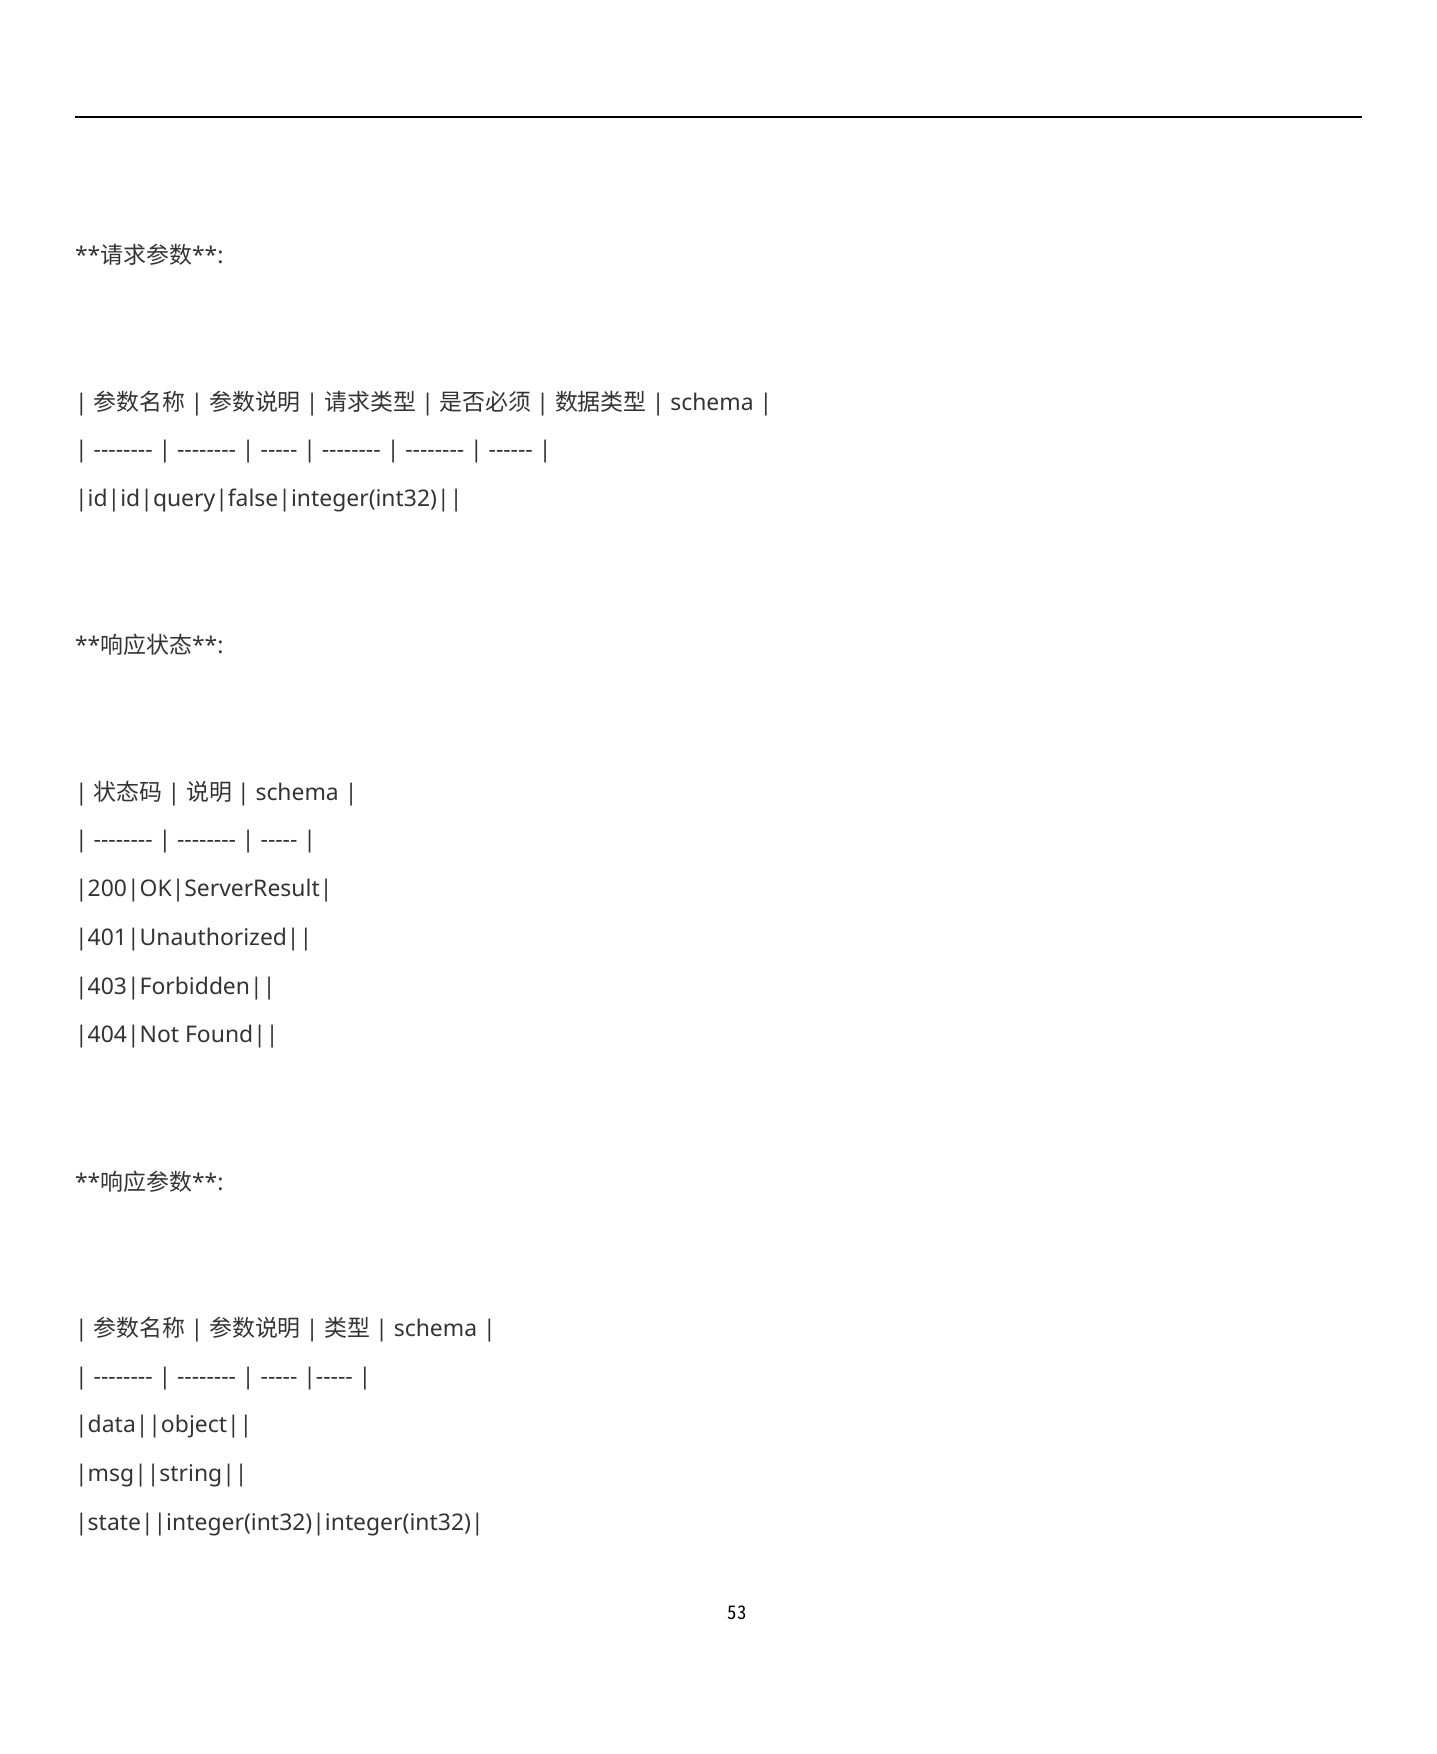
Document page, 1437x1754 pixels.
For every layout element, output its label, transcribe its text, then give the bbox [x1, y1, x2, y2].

text |404|Not Found|| [75, 1013, 1362, 1055]
text **请求参数**: [75, 233, 1362, 275]
text |401|Unauthorized|| [75, 915, 1362, 958]
text |403|Forbidden|| [75, 964, 1362, 1007]
text **响应参数**: [75, 1159, 1362, 1202]
text |200|OK|ServerResult| [75, 867, 1362, 909]
text |state||integer(int32)|integer(int32)| [75, 1500, 1362, 1543]
text | 参数名称 | 参数说明 | 类型 | schema | [75, 1305, 1362, 1348]
text | 状态码 | 说明 | schema | [75, 769, 1362, 812]
text | 参数名称 | 参数说明 | 请求类型 | 是否必须 | 数据类型 | schema | [75, 379, 1362, 422]
text | -------- | -------- | ----- | -------- | -------- | ------ | [75, 428, 1362, 470]
text **响应状态**: [75, 623, 1362, 665]
text | -------- | -------- | ----- |----- | [75, 1354, 1362, 1397]
text |data||object|| [75, 1403, 1362, 1445]
text | -------- | -------- | ----- | [75, 818, 1362, 860]
text |msg||string|| [75, 1452, 1362, 1494]
text |id|id|query|false|integer(int32)|| [75, 477, 1362, 519]
